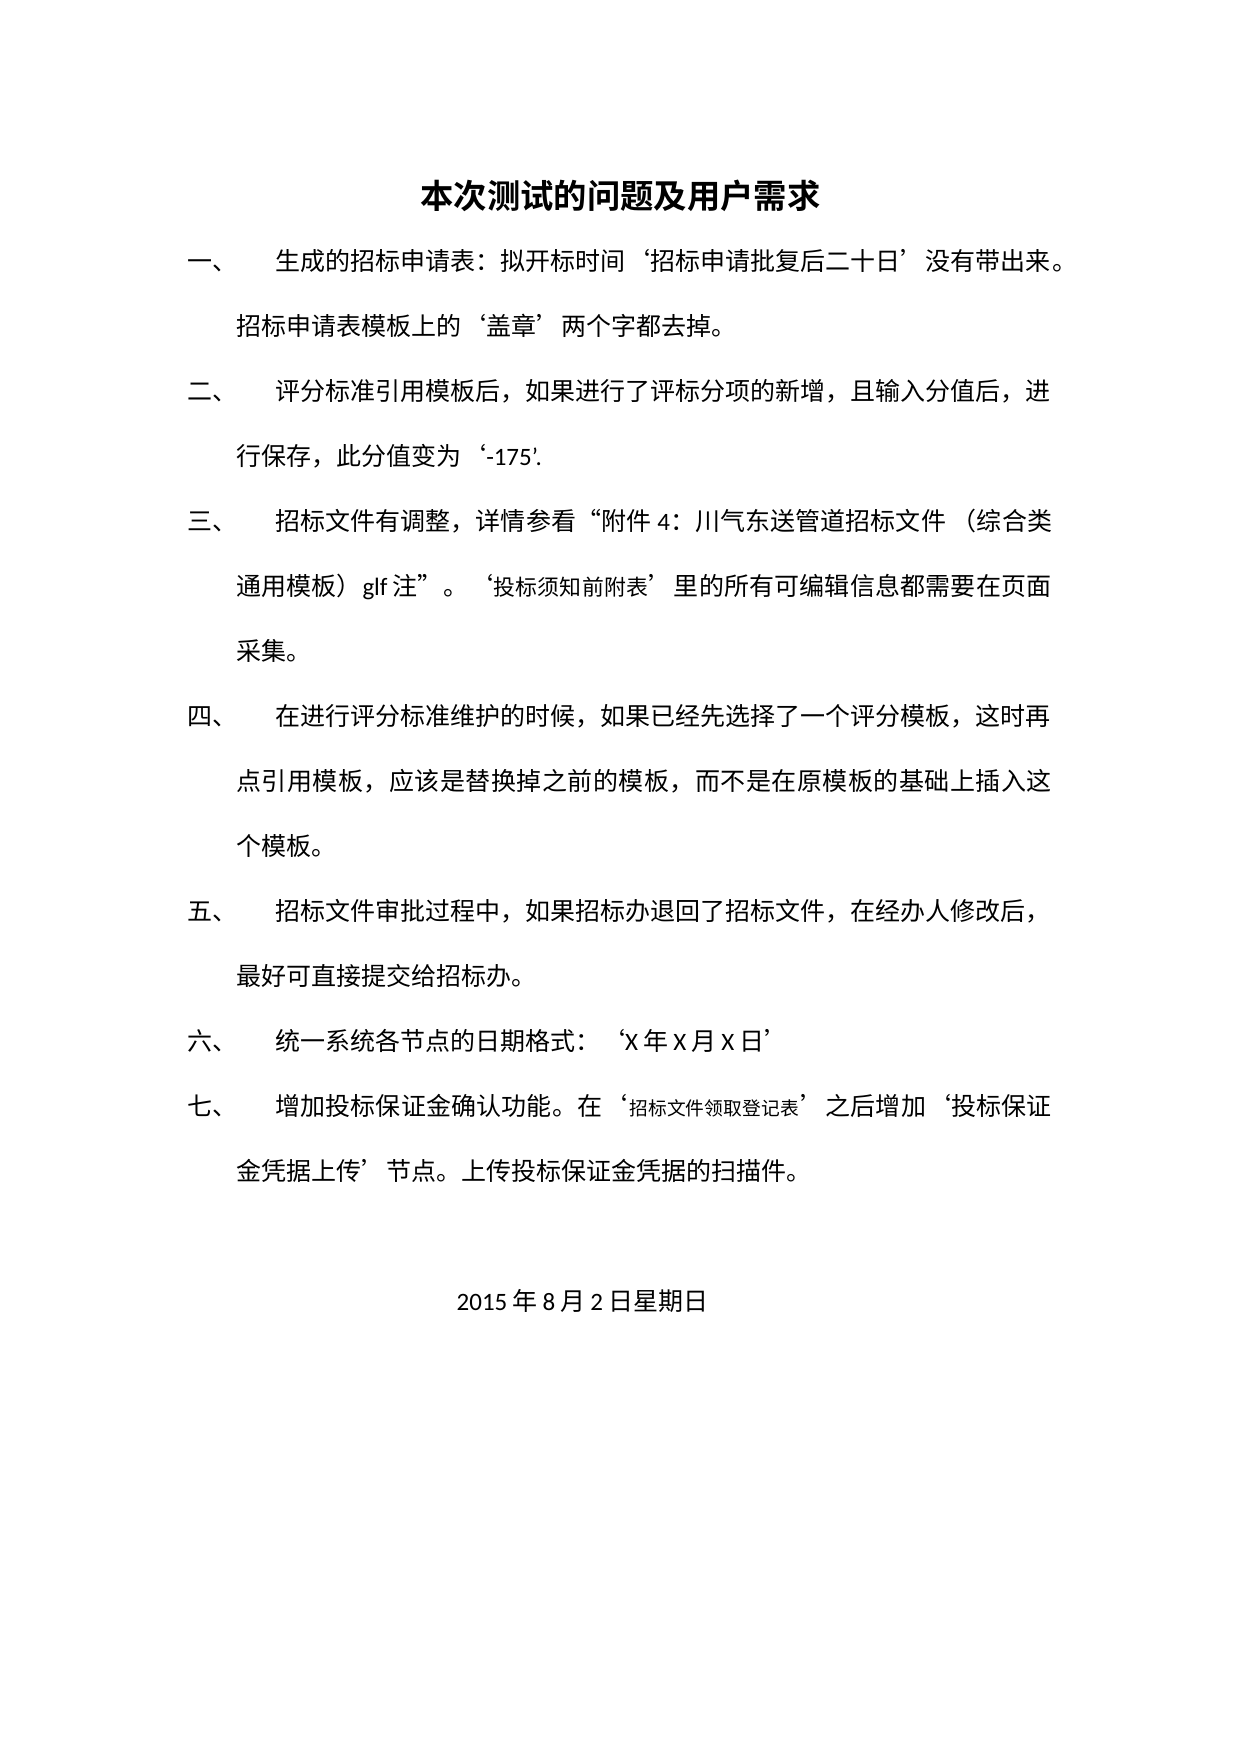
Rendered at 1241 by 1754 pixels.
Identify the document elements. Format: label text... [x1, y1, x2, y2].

list 在进行评分标准维护的时候，如果已经先选择了一个评分模板，这时再点引用模板，应该是替换掉之前的模板，而不是在原模板的基础上插入这个模板。 [187, 682, 1053, 877]
list 招标文件审批过程中，如果招标办退回了招标文件，在经办人修改后，最好可直接提交给招标办。 [187, 877, 1053, 1007]
list 增加投标保证金确认功能。在‘招标文件领取登记表’之后增加‘投标保证金凭据上传’节点。上传投标保证金凭据的扫描件。 [187, 1072, 1053, 1202]
list 生成的招标申请表：拟开标时间‘招标申请批复后二十日’没有带出来。招标申请表模板上的‘盖章’两个字都去掉。 [187, 227, 1053, 357]
list 评分标准引用模板后，如果进行了评标分项的新增，且输入分值后，进行保存，此分值变为‘-175’. [187, 357, 1053, 487]
list 2015年8月2日星期日 [236, 1267, 1053, 1332]
list 统一系统各节点的日期格式：‘X年X月X日’ [187, 1007, 1053, 1072]
text 本次测试的问题及用户需求 [187, 162, 1053, 227]
list 招标文件有调整，详情参看“附件4：川气东送管道招标文件 （综合类通用模板）glf注”。‘投标须知前附表’里的所有可编辑信息都需要在页面采集。 [187, 487, 1053, 682]
